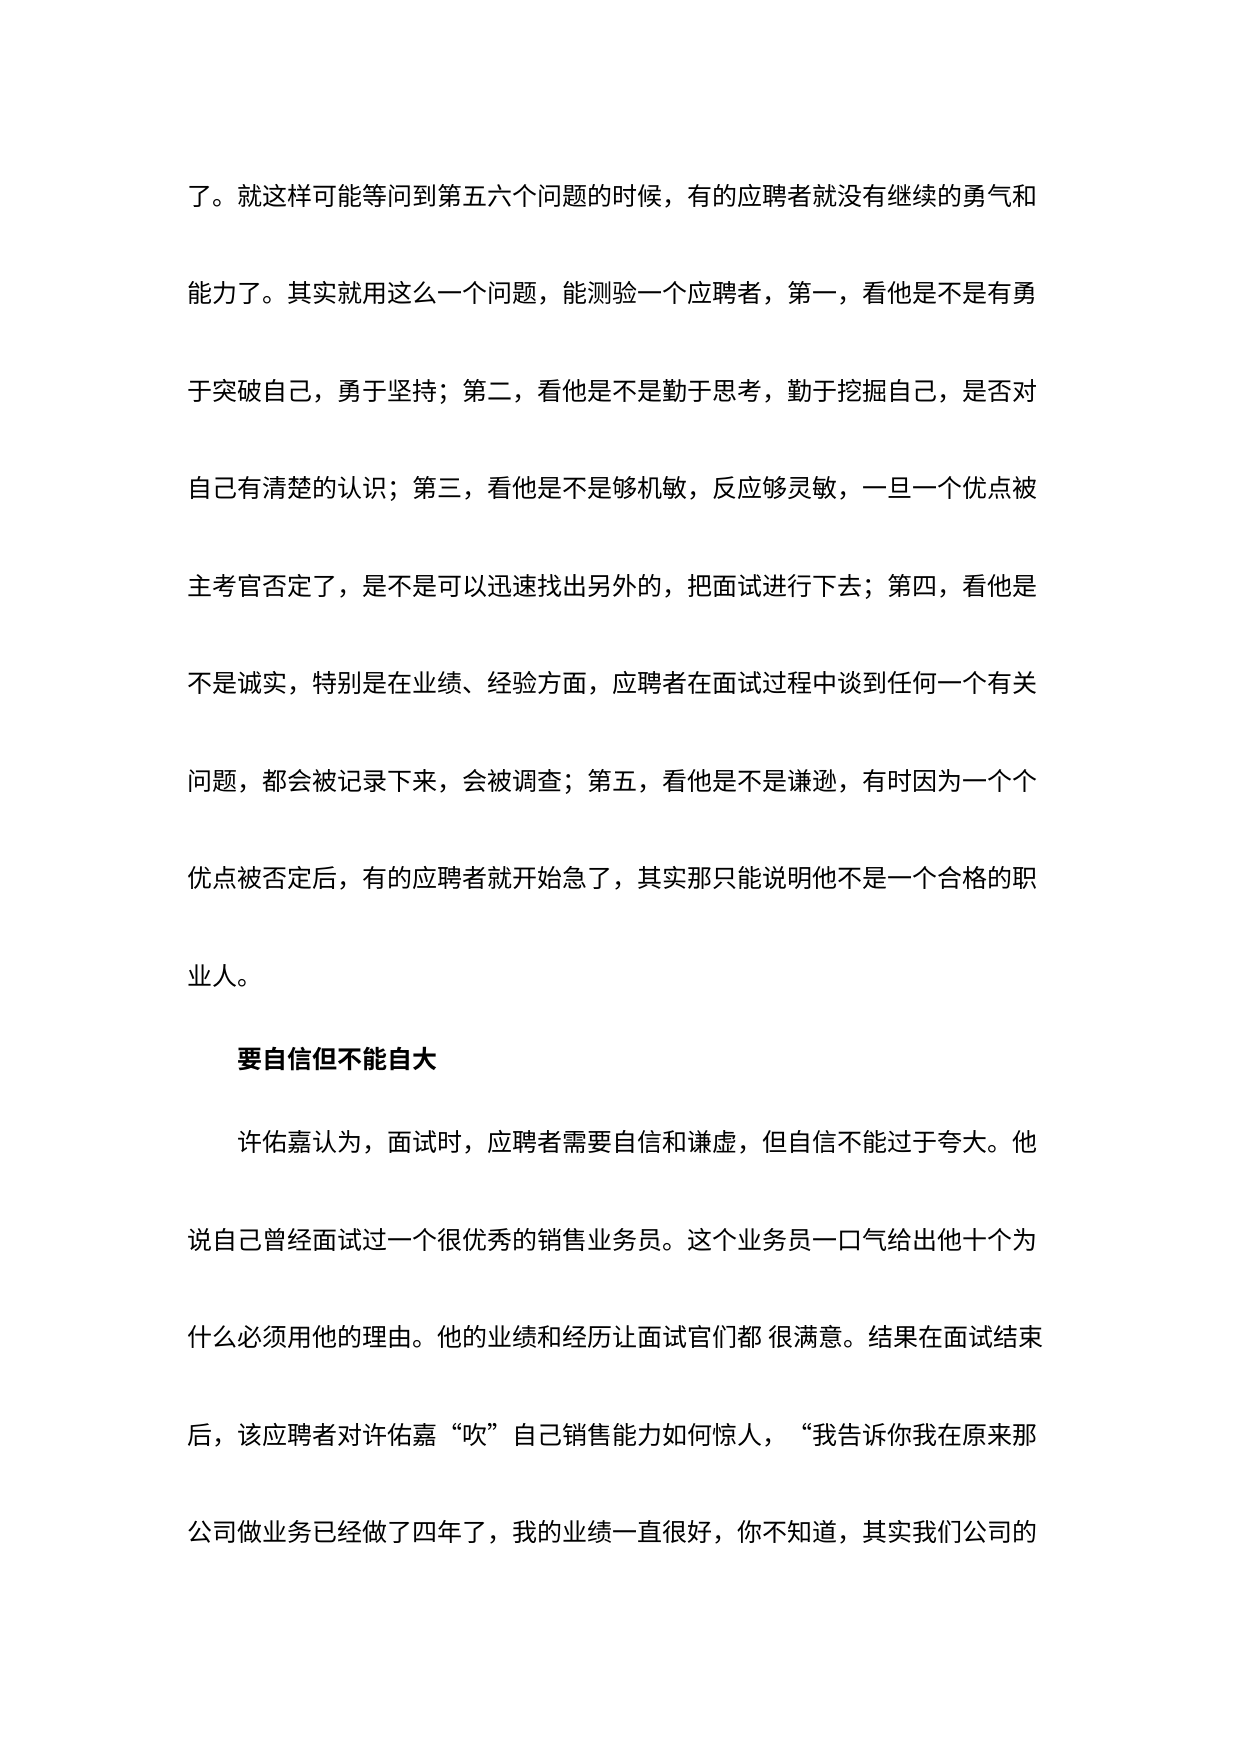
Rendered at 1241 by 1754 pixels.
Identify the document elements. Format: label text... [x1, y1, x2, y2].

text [187, 1108, 1053, 1563]
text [187, 162, 1053, 1007]
text 要自信但不能自大 [187, 1025, 1053, 1090]
